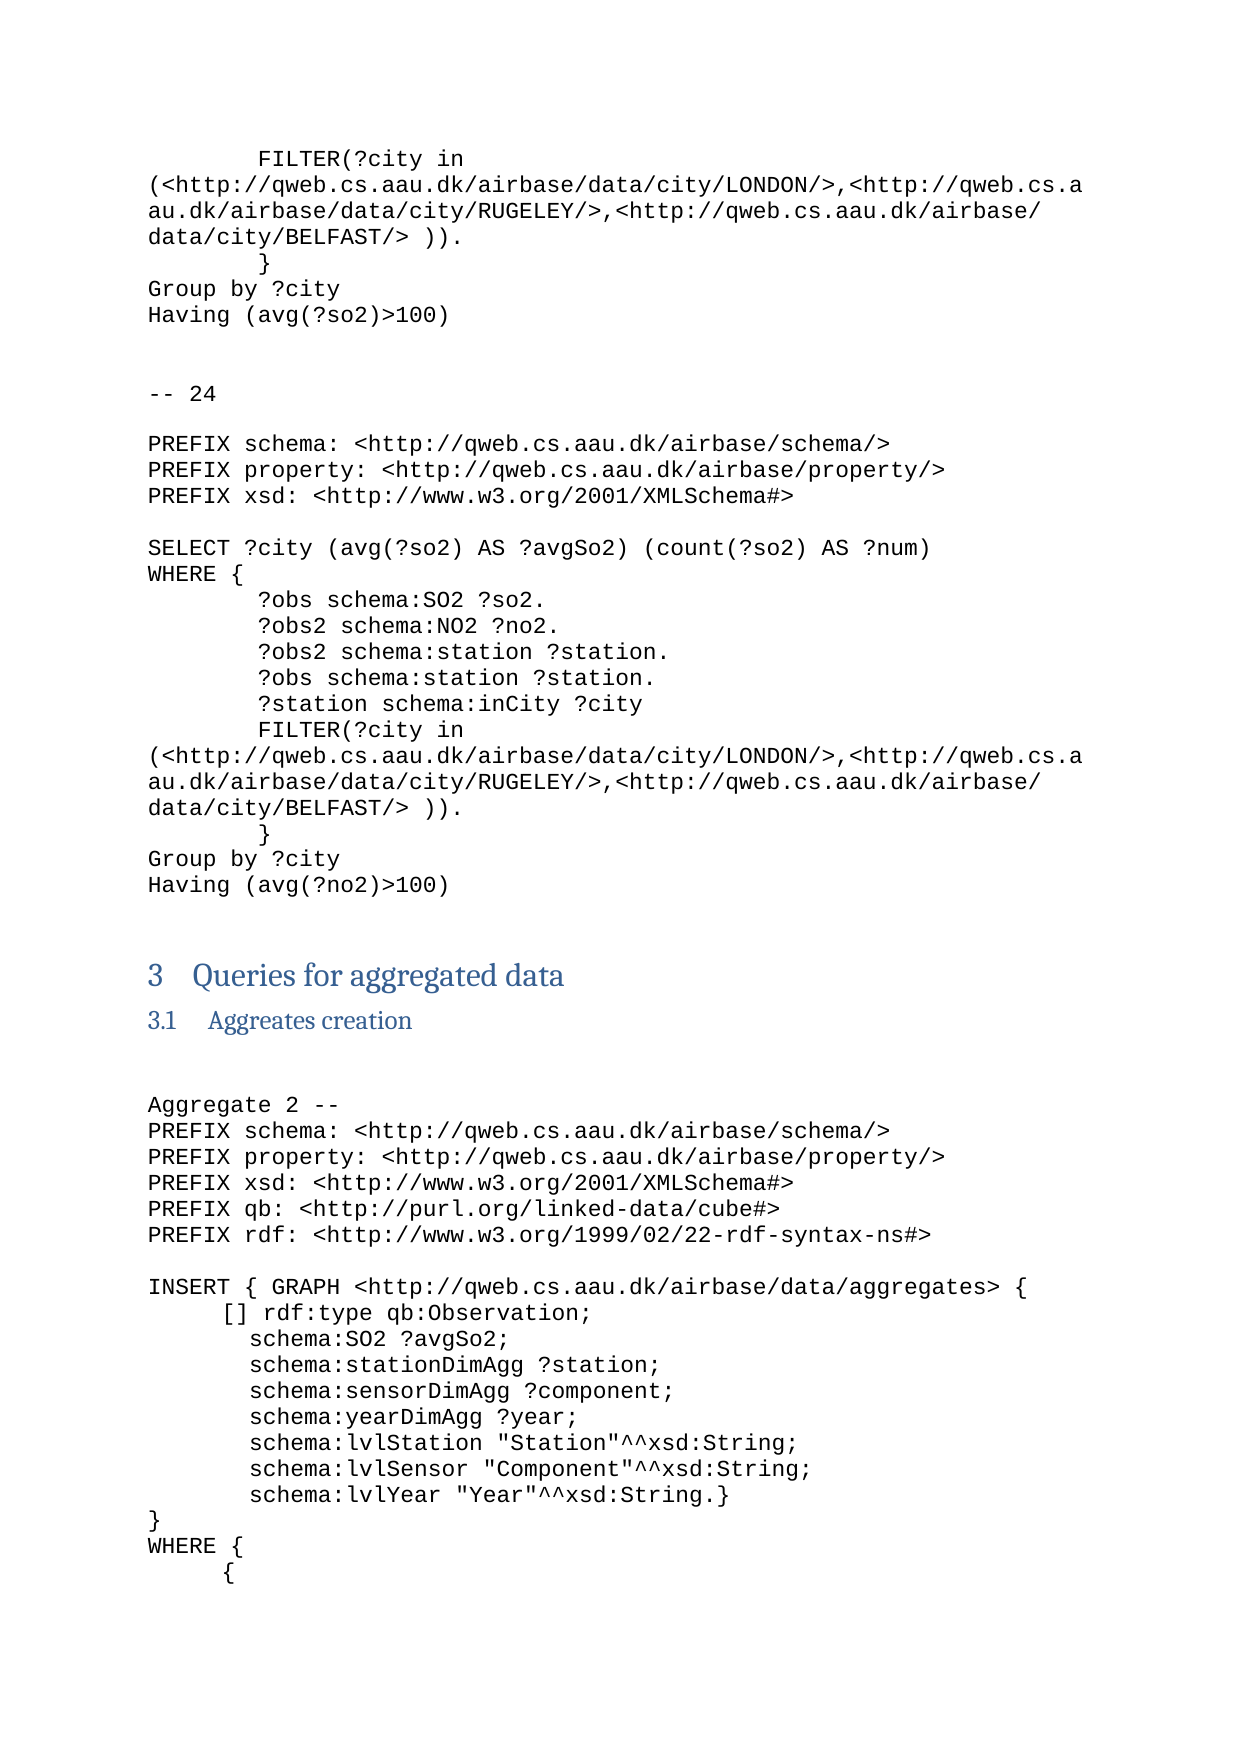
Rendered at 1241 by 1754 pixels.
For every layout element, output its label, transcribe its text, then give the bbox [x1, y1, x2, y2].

text PREFIX schema: <http://qweb.cs.aau.dk/airbase/schema/> [148, 1120, 1093, 1146]
text } [148, 822, 1093, 848]
text schema:yearDimAgg ?year; [148, 1405, 1093, 1431]
text PREFIX qb: <http://purl.org/linked-data/cube#> [148, 1198, 1093, 1223]
text ?obs2 schema:station ?station. [148, 640, 1093, 666]
text ?obs schema:SO2 ?so2. [148, 588, 1093, 614]
text INSERT { GRAPH <http://qweb.cs.aau.dk/airbase/data/aggregates> { [148, 1275, 1093, 1301]
text ?obs2 schema:NO2 ?no2. [148, 614, 1093, 640]
text SELECT ?city (avg(?so2) AS ?avgSo2) (count(?so2) AS ?num) [148, 537, 1093, 562]
text Having (avg(?no2)>100) [148, 874, 1093, 900]
text PREFIX xsd: <http://www.w3.org/2001/XMLSchema#> [148, 1172, 1093, 1198]
text schema:sensorDimAgg ?component; [148, 1379, 1093, 1405]
text schema:SO2 ?avgSo2; [148, 1327, 1093, 1353]
text Group by ?city [148, 848, 1093, 874]
text -- 24 [148, 382, 1093, 408]
text ?station schema:inCity ?city [148, 692, 1093, 718]
subtitle Queries for aggregated data [148, 957, 1093, 995]
text schema:lvlYear "Year"^^xsd:String.} [148, 1483, 1093, 1509]
text } [148, 1509, 1093, 1535]
text schema:lvlStation "Station"^^xsd:String; [148, 1431, 1093, 1457]
text PREFIX schema: <http://qweb.cs.aau.dk/airbase/schema/> [148, 433, 1093, 459]
text WHERE { [148, 1535, 1093, 1561]
text PREFIX property: <http://qweb.cs.aau.dk/airbase/property/> [148, 1146, 1093, 1172]
subtitle Aggreates creation [148, 1005, 1093, 1036]
text [] rdf:type qb:Observation; [148, 1301, 1093, 1327]
text } [148, 251, 1093, 277]
text FILTER(?city in (<http://qweb.cs.aau.dk/airbase/data/city/LONDON/>,<http://qweb.cs.aau.dk/airbase/data/city/RUGELEY/>,<http://qweb.cs.aau.dk/airbase/data/city/BELFAST/> )). [148, 148, 1093, 251]
text PREFIX property: <http://qweb.cs.aau.dk/airbase/property/> [148, 459, 1093, 485]
text { [148, 1561, 1093, 1587]
text schema:stationDimAgg ?station; [148, 1353, 1093, 1379]
text WHERE { [148, 562, 1093, 588]
text schema:lvlSensor "Component"^^xsd:String; [148, 1457, 1093, 1483]
text ?obs schema:station ?station. [148, 666, 1093, 692]
text PREFIX rdf: <http://www.w3.org/1999/02/22-rdf-syntax-ns#> [148, 1223, 1093, 1249]
text Group by ?city [148, 277, 1093, 303]
text Aggregate 2 -- [148, 1094, 1093, 1120]
text FILTER(?city in (<http://qweb.cs.aau.dk/airbase/data/city/LONDON/>,<http://qweb.cs.aau.dk/airbase/data/city/RUGELEY/>,<http://qweb.cs.aau.dk/airbase/data/city/BELFAST/> )). [148, 718, 1093, 822]
text PREFIX xsd: <http://www.w3.org/2001/XMLSchema#> [148, 485, 1093, 511]
text Having (avg(?so2)>100) [148, 303, 1093, 329]
